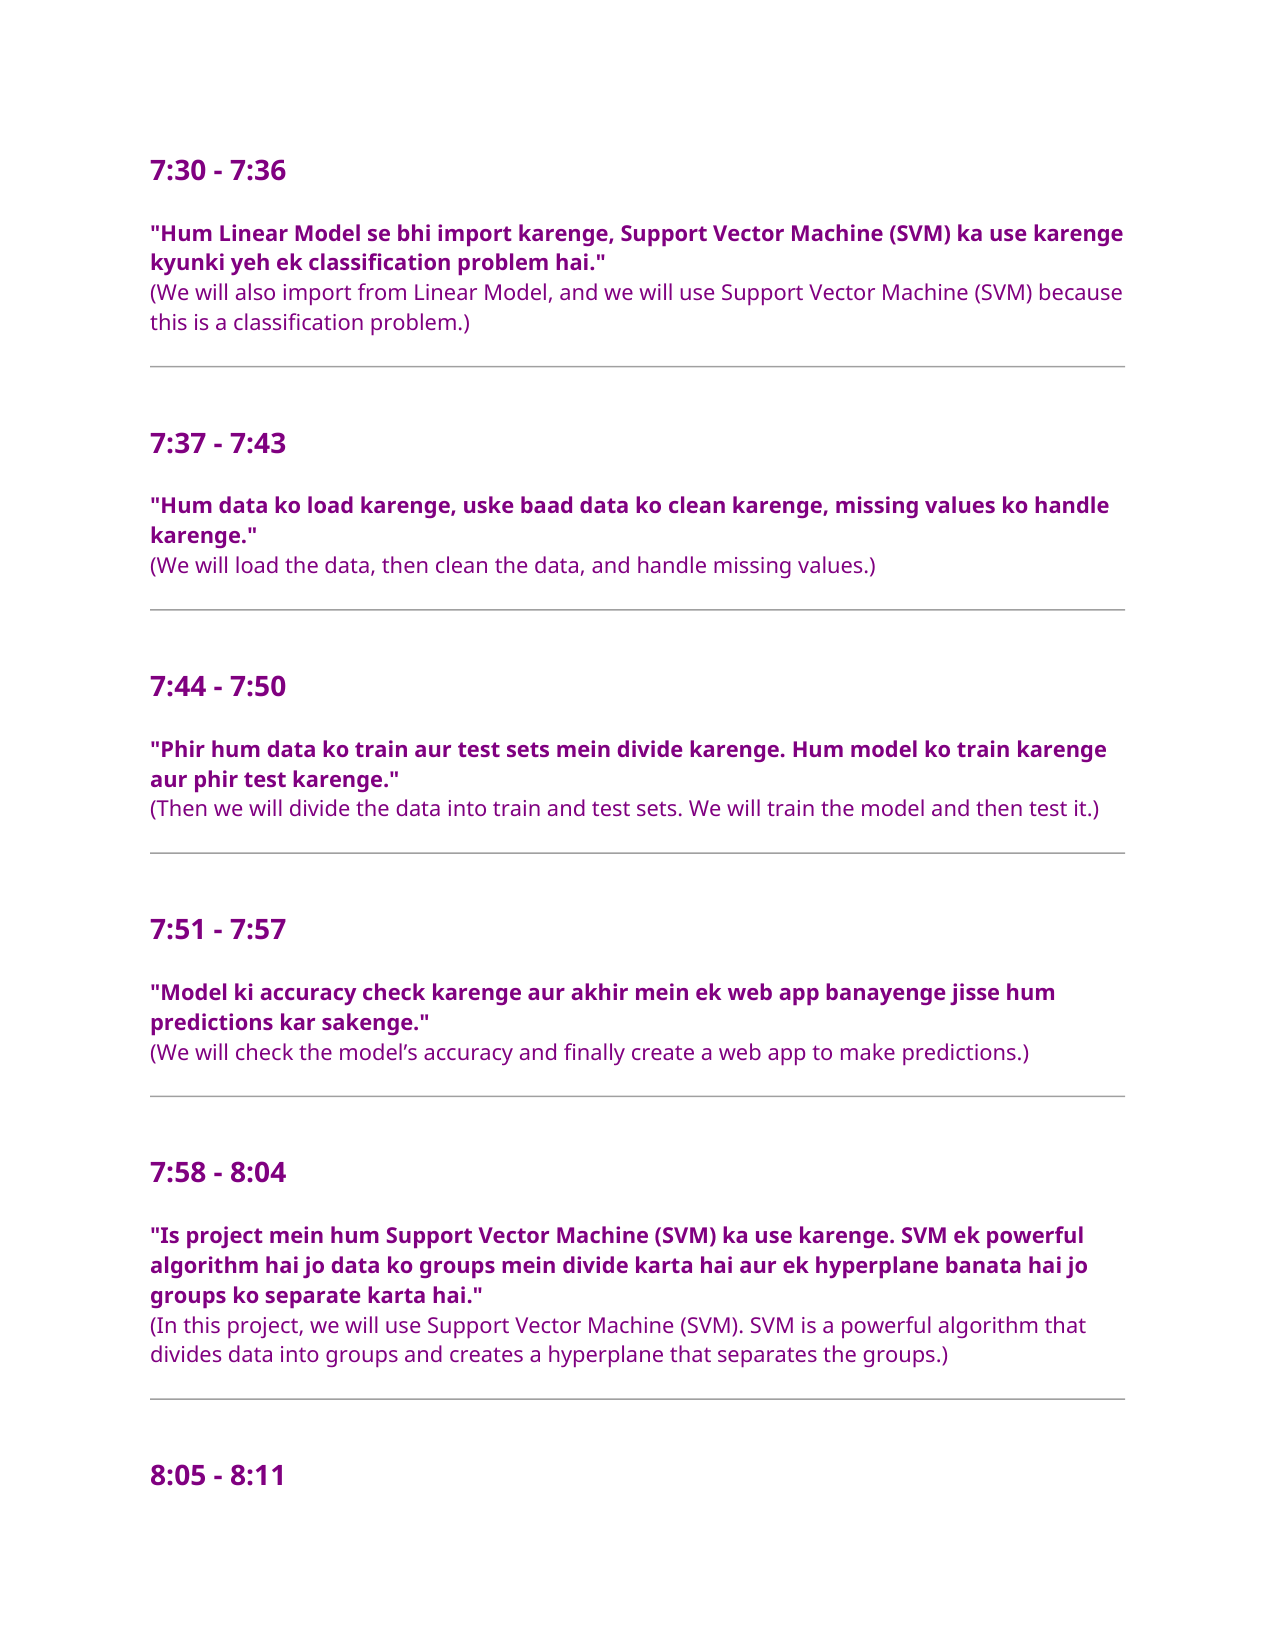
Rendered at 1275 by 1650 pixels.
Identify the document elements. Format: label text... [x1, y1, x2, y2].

text 7:30 - 7:36 [150, 150, 1125, 188]
text 7:51 - 7:57 [150, 909, 1125, 948]
text "Phir hum data ko train aur test sets mein divide karenge. Hum model ko train karenge aur phir test karenge." (Then we will divide the data into train and test sets. We will train the model and then test it.) [150, 734, 1125, 823]
text 7:37 - 7:43 [150, 423, 1125, 461]
text "Hum Linear Model se bhi import karenge, Support Vector Machine (SVM) ka use karenge kyunki yeh ek classification problem hai." (We will also import from Linear Model, and we will use Support Vector Machine (SVM) because this is a classification problem.) [150, 217, 1125, 337]
text 8:05 - 8:11 [150, 1456, 1125, 1494]
text "Hum data ko load karenge, uske baad data ko clean karenge, missing values ko handle karenge." (We will load the data, then clean the data, and handle missing values.) [150, 491, 1125, 580]
text "Is project mein hum Support Vector Machine (SVM) ka use karenge. SVM ek powerful algorithm hai jo data ko groups mein divide karta hai aur ek hyperplane banata hai jo groups ko separate karta hai." (In this project, we will use Support Vector Machine (SVM). SVM is a powerful algorithm that divides data into groups and creates a hyperplane that separates the groups.) [150, 1220, 1125, 1369]
text 7:58 - 8:04 [150, 1153, 1125, 1191]
text "Model ki accuracy check karenge aur akhir mein ek web app banayenge jisse hum predictions kar sakenge." (We will check the model’s accuracy and finally create a web app to make predictions.) [150, 977, 1125, 1066]
text 7:44 - 7:50 [150, 666, 1125, 704]
